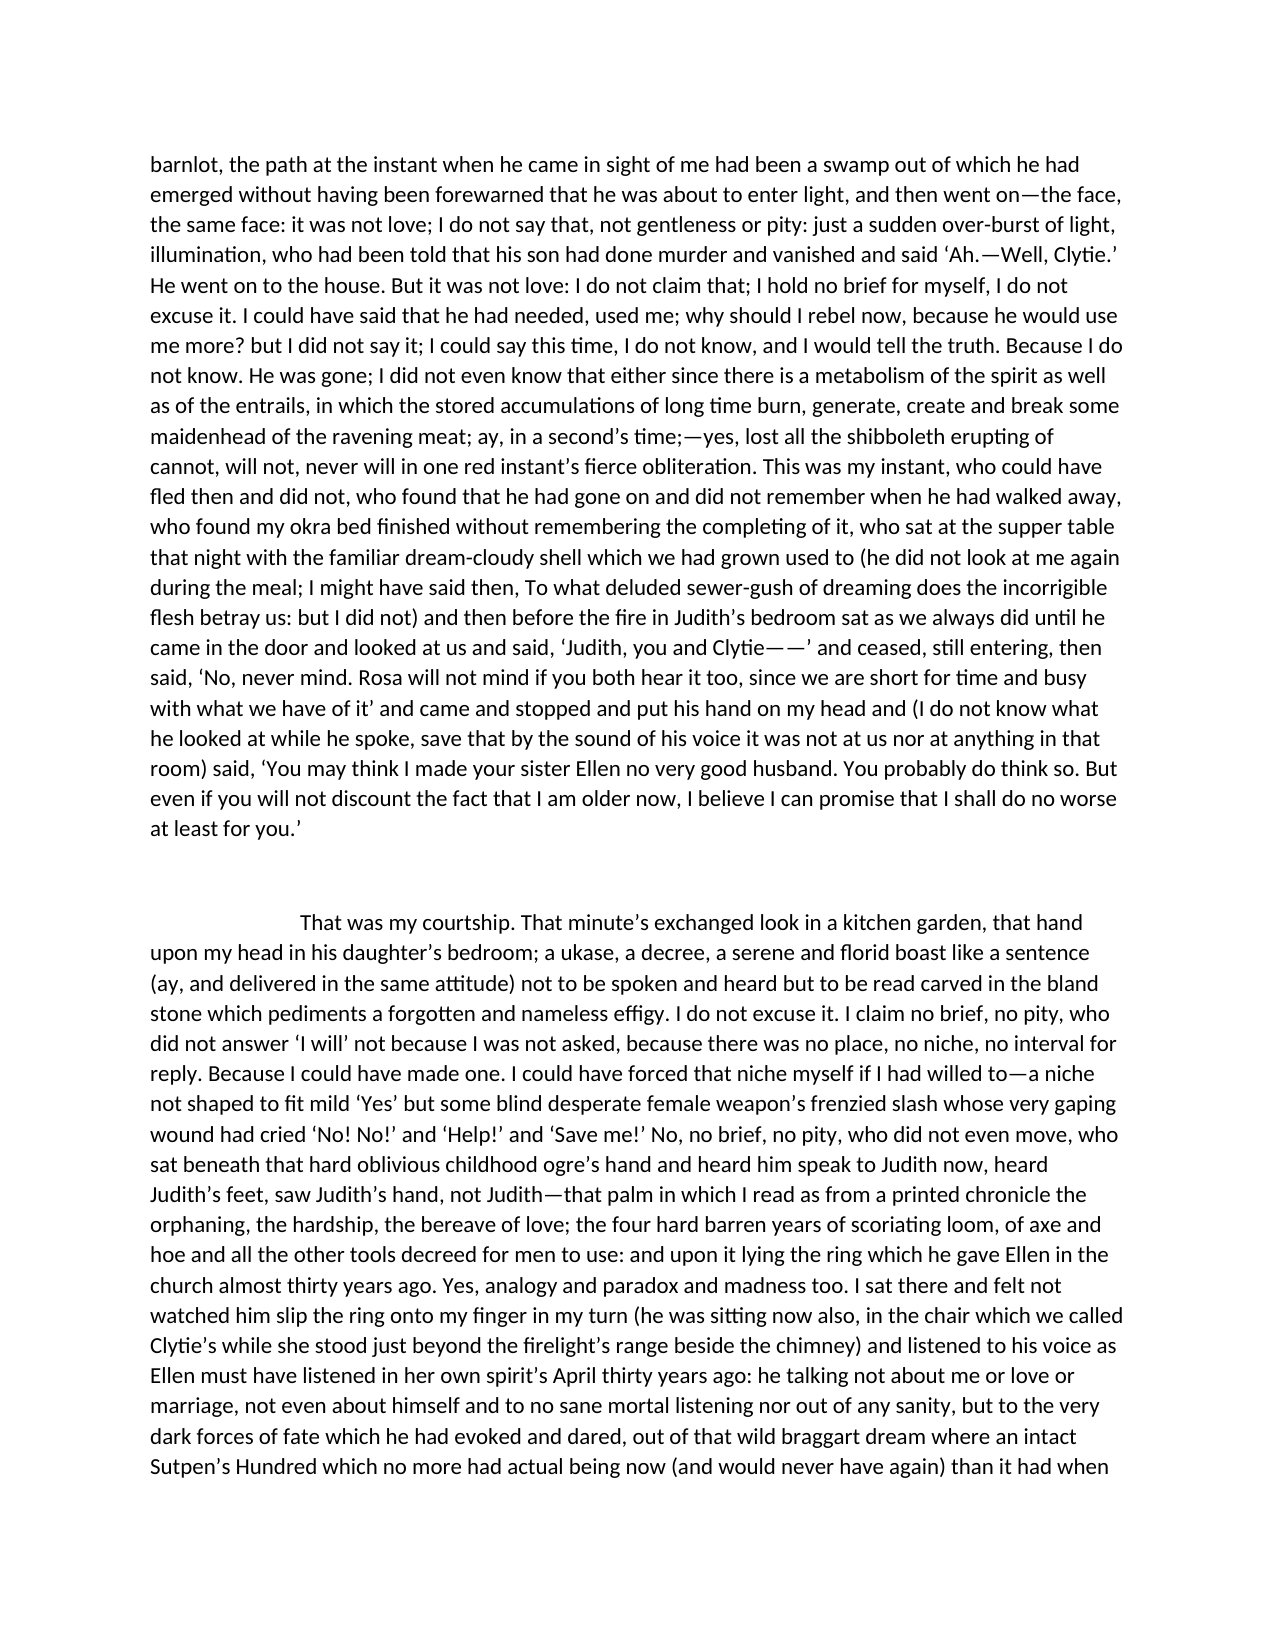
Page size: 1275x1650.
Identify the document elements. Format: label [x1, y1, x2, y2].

text [150, 908, 1125, 1480]
text [150, 150, 1125, 843]
